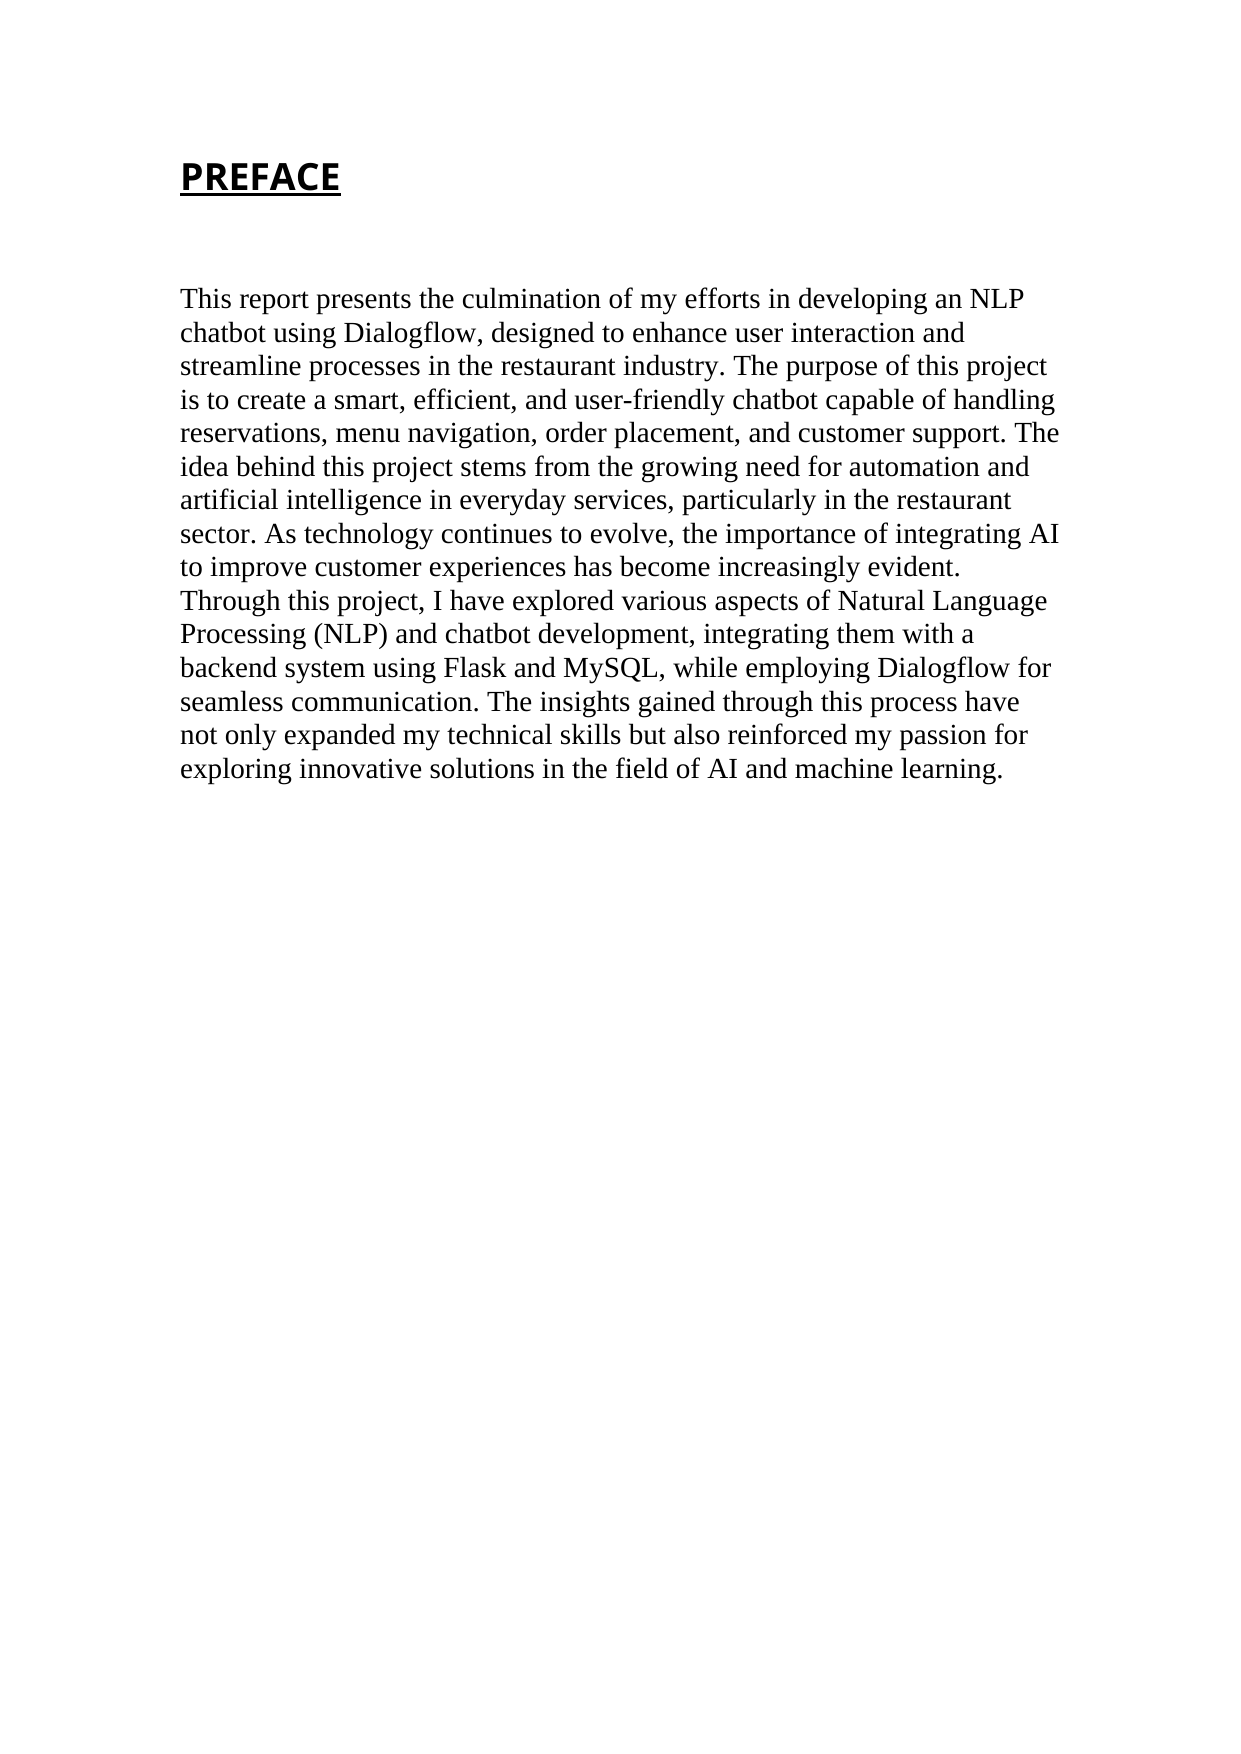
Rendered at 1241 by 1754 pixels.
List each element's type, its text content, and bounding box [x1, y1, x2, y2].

text This report presents the culmination of my efforts in developing an NLP chatbot using Dialogflow, designed to enhance user interaction and streamline processes in the restaurant industry. The purpose of this project is to create a smart, efficient, and user-friendly chatbot capable of handling reservations, menu navigation, order placement, and customer support. The idea behind this project stems from the growing need for automation and artificial intelligence in everyday services, particularly in the restaurant sector. As technology continues to evolve, the importance of integrating AI to improve customer experiences has become increasingly evident. Through this project, I have explored various aspects of Natural Language Processing (NLP) and chatbot development, integrating them with a backend system using Flask and MySQL, while employing Dialogflow for seamless communication. The insights gained through this process have not only expanded my technical skills but also reinforced my passion for exploring innovative solutions in the field of AI and machine learning. [180, 281, 1060, 784]
text PREFACE [180, 150, 1060, 201]
